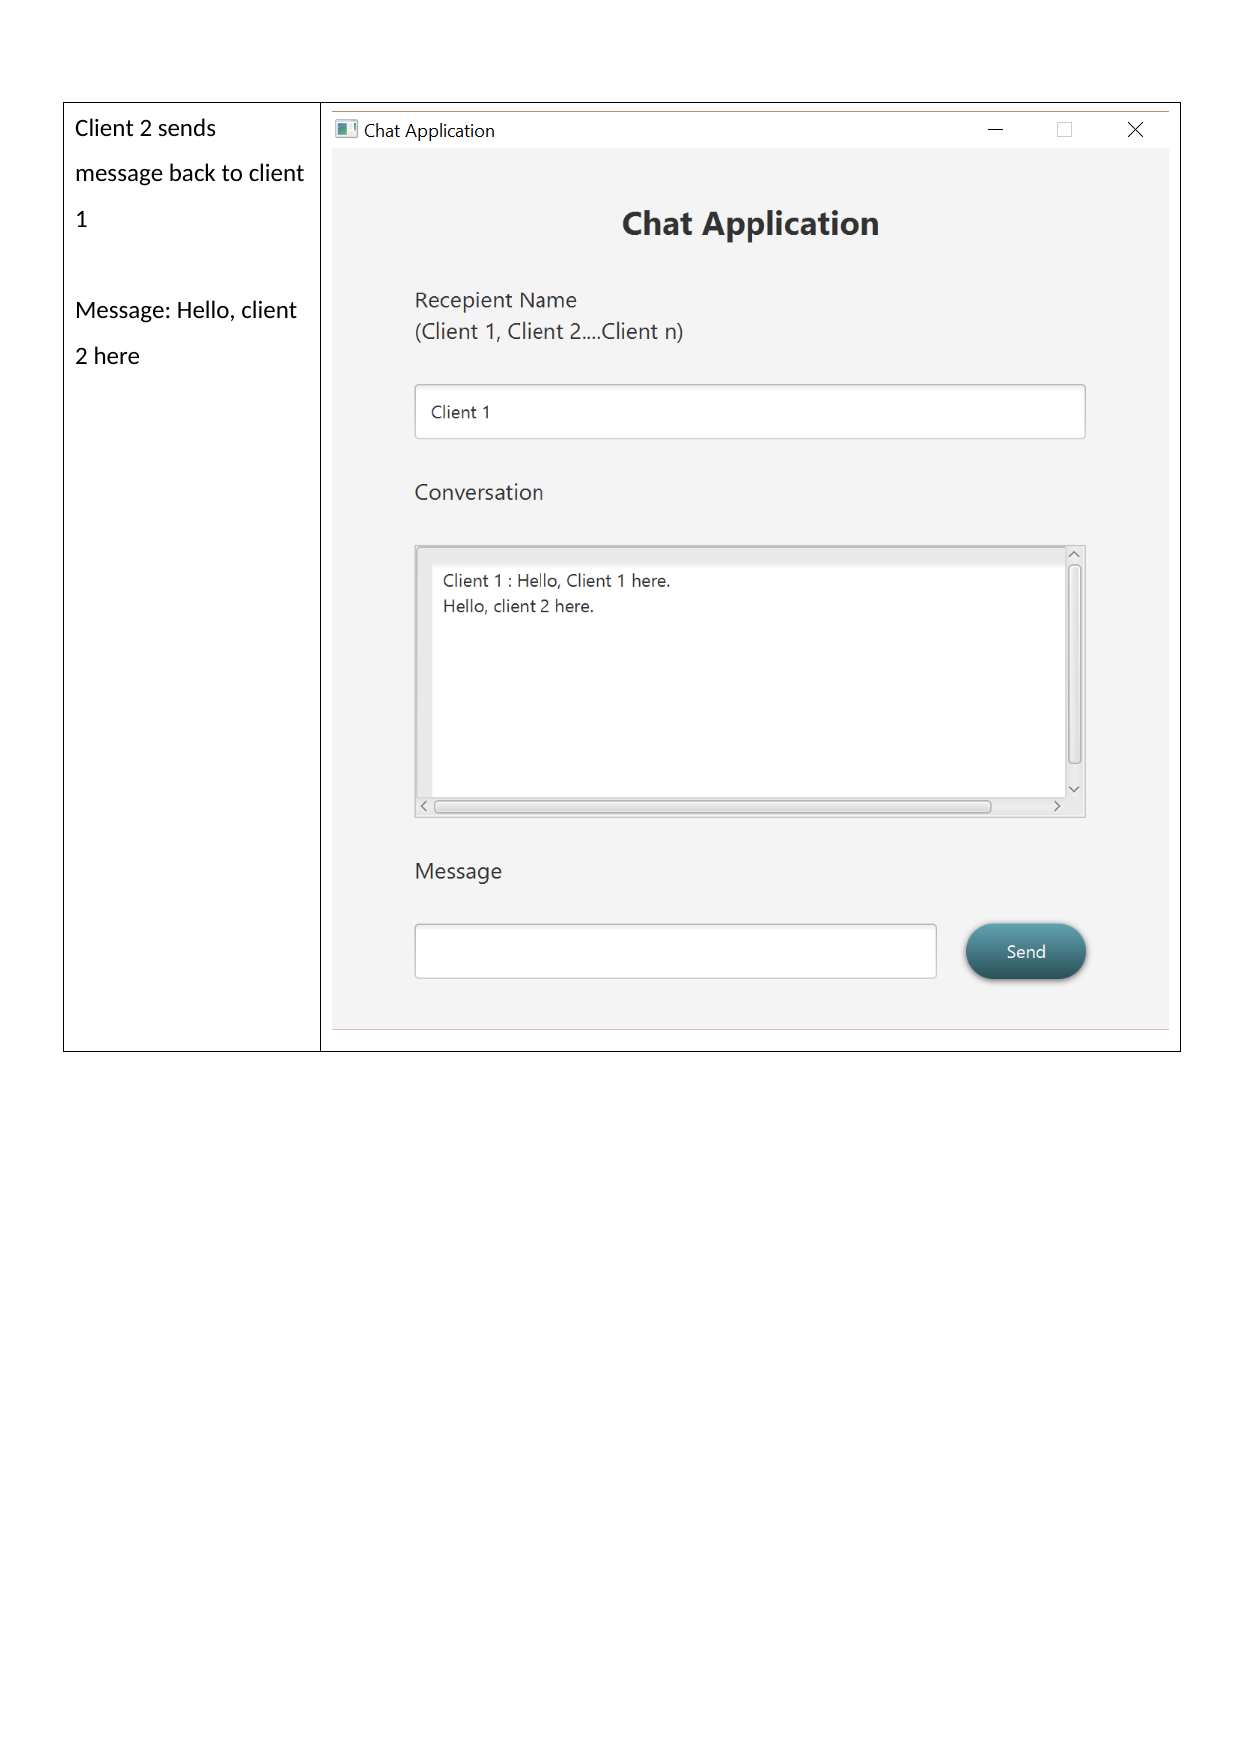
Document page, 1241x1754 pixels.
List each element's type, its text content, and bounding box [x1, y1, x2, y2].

table_cell Client 2 sends message back to client 1 Message: Hello, client 2 here [64, 103, 320, 1051]
picture [332, 111, 1169, 1030]
table_cell [321, 103, 1180, 1051]
